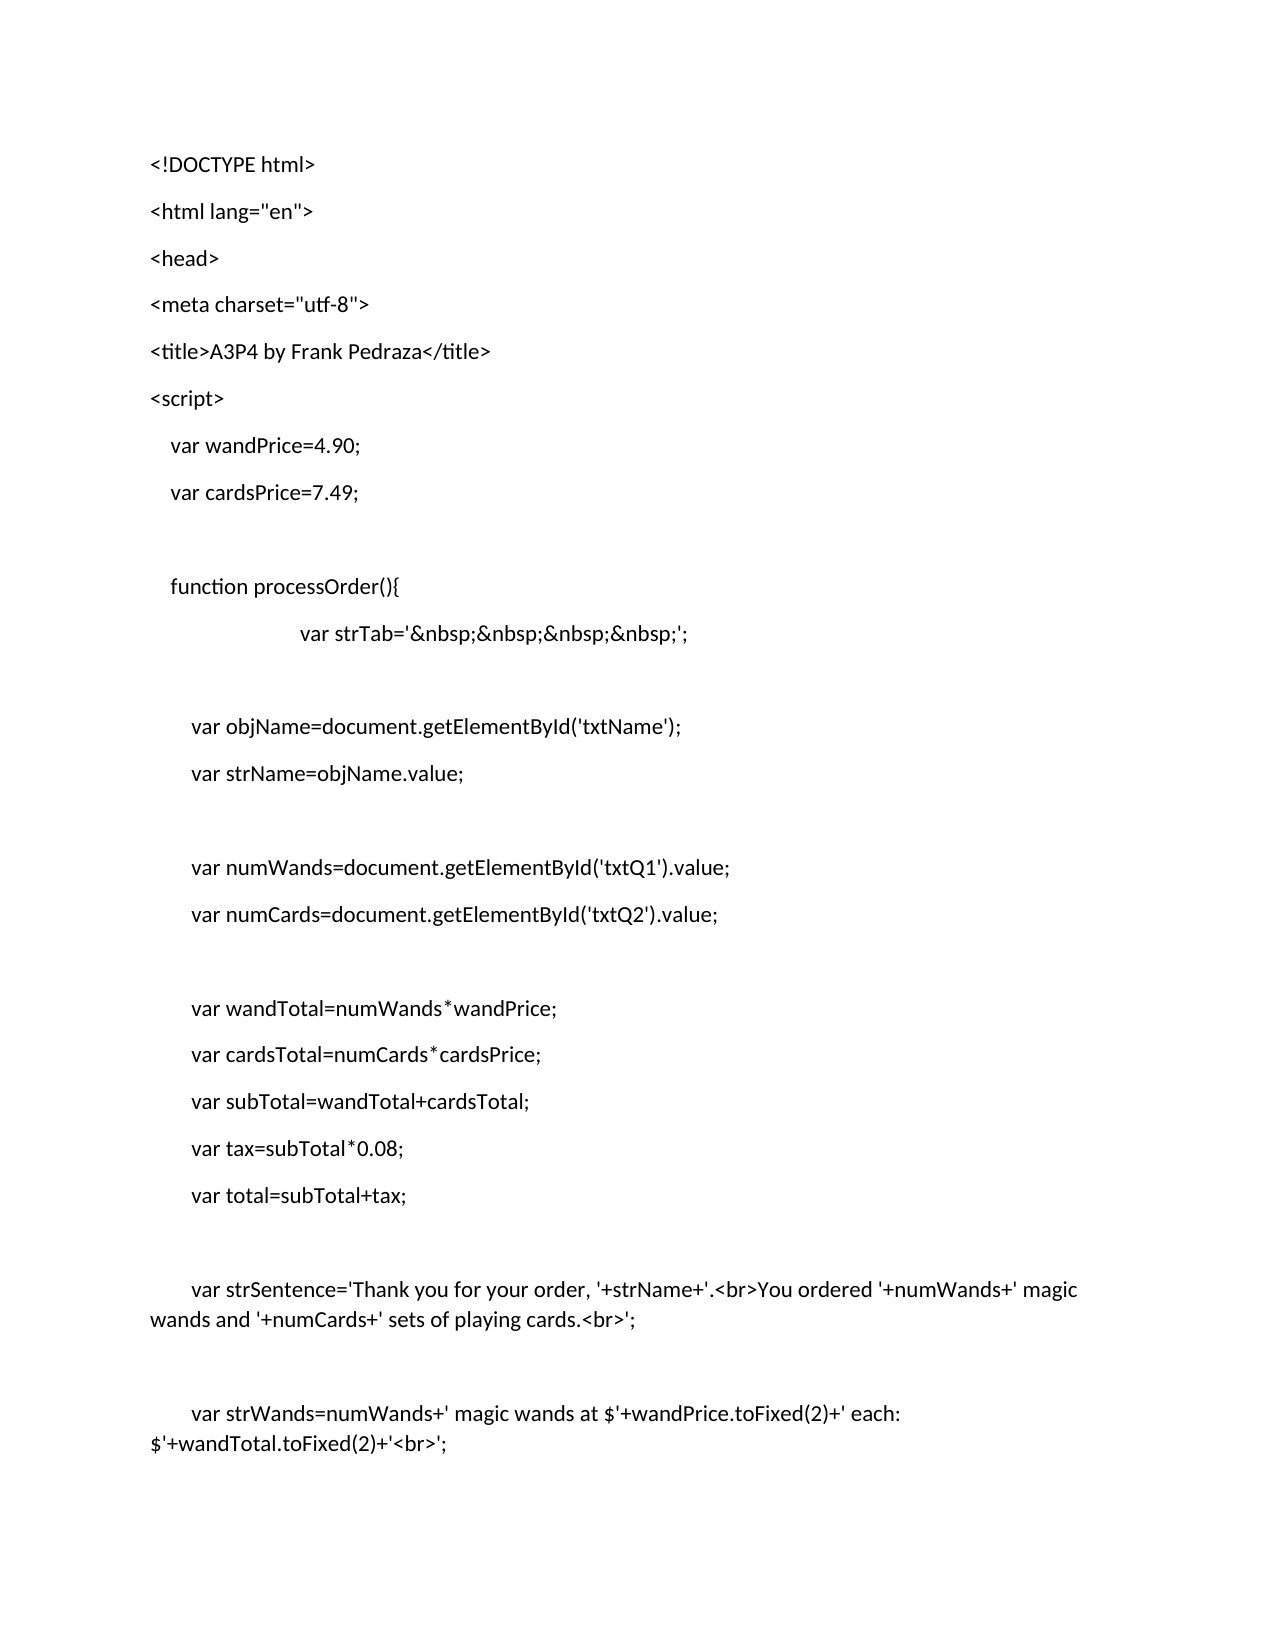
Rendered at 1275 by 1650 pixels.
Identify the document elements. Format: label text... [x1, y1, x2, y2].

text var objName=document.getElementById('txtName'); [150, 712, 1125, 741]
text <!DOCTYPE html> [150, 150, 1125, 178]
text <head> [150, 244, 1125, 272]
text <title>A3P4 by Frank Pedraza</title> [150, 337, 1125, 366]
text var strWands=numWands+' magic wands at $'+wandPrice.toFixed(2)+' each:$'+wandTotal.toFixed(2)+'<br>'; [150, 1399, 1125, 1457]
text var numWands=document.getElementById('txtQ1').value; [150, 853, 1125, 881]
text var wandPrice=4.90; [150, 431, 1125, 459]
text var cardsTotal=numCards*cardsPrice; [150, 1041, 1125, 1069]
text var total=subTotal+tax; [150, 1181, 1125, 1209]
text var wandTotal=numWands*wandPrice; [150, 994, 1125, 1022]
text var strSentence='Thank you for your order, '+strName+'.<br>You ordered '+numWands+' magic wands and '+numCards+' sets of playing cards.<br>'; [150, 1275, 1125, 1333]
text var strName=objName.value; [150, 759, 1125, 787]
text function processOrder(){ [150, 572, 1125, 600]
text var numCards=document.getElementById('txtQ2').value; [150, 900, 1125, 928]
text var subTotal=wandTotal+cardsTotal; [150, 1087, 1125, 1116]
text var tax=subTotal*0.08; [150, 1134, 1125, 1162]
text <meta charset="utf-8"> [150, 291, 1125, 319]
text var strTab='&nbsp;&nbsp;&nbsp;&nbsp;'; [150, 619, 1125, 647]
text <script> [150, 384, 1125, 412]
text <html lang="en"> [150, 197, 1125, 225]
text var cardsPrice=7.49; [150, 478, 1125, 506]
